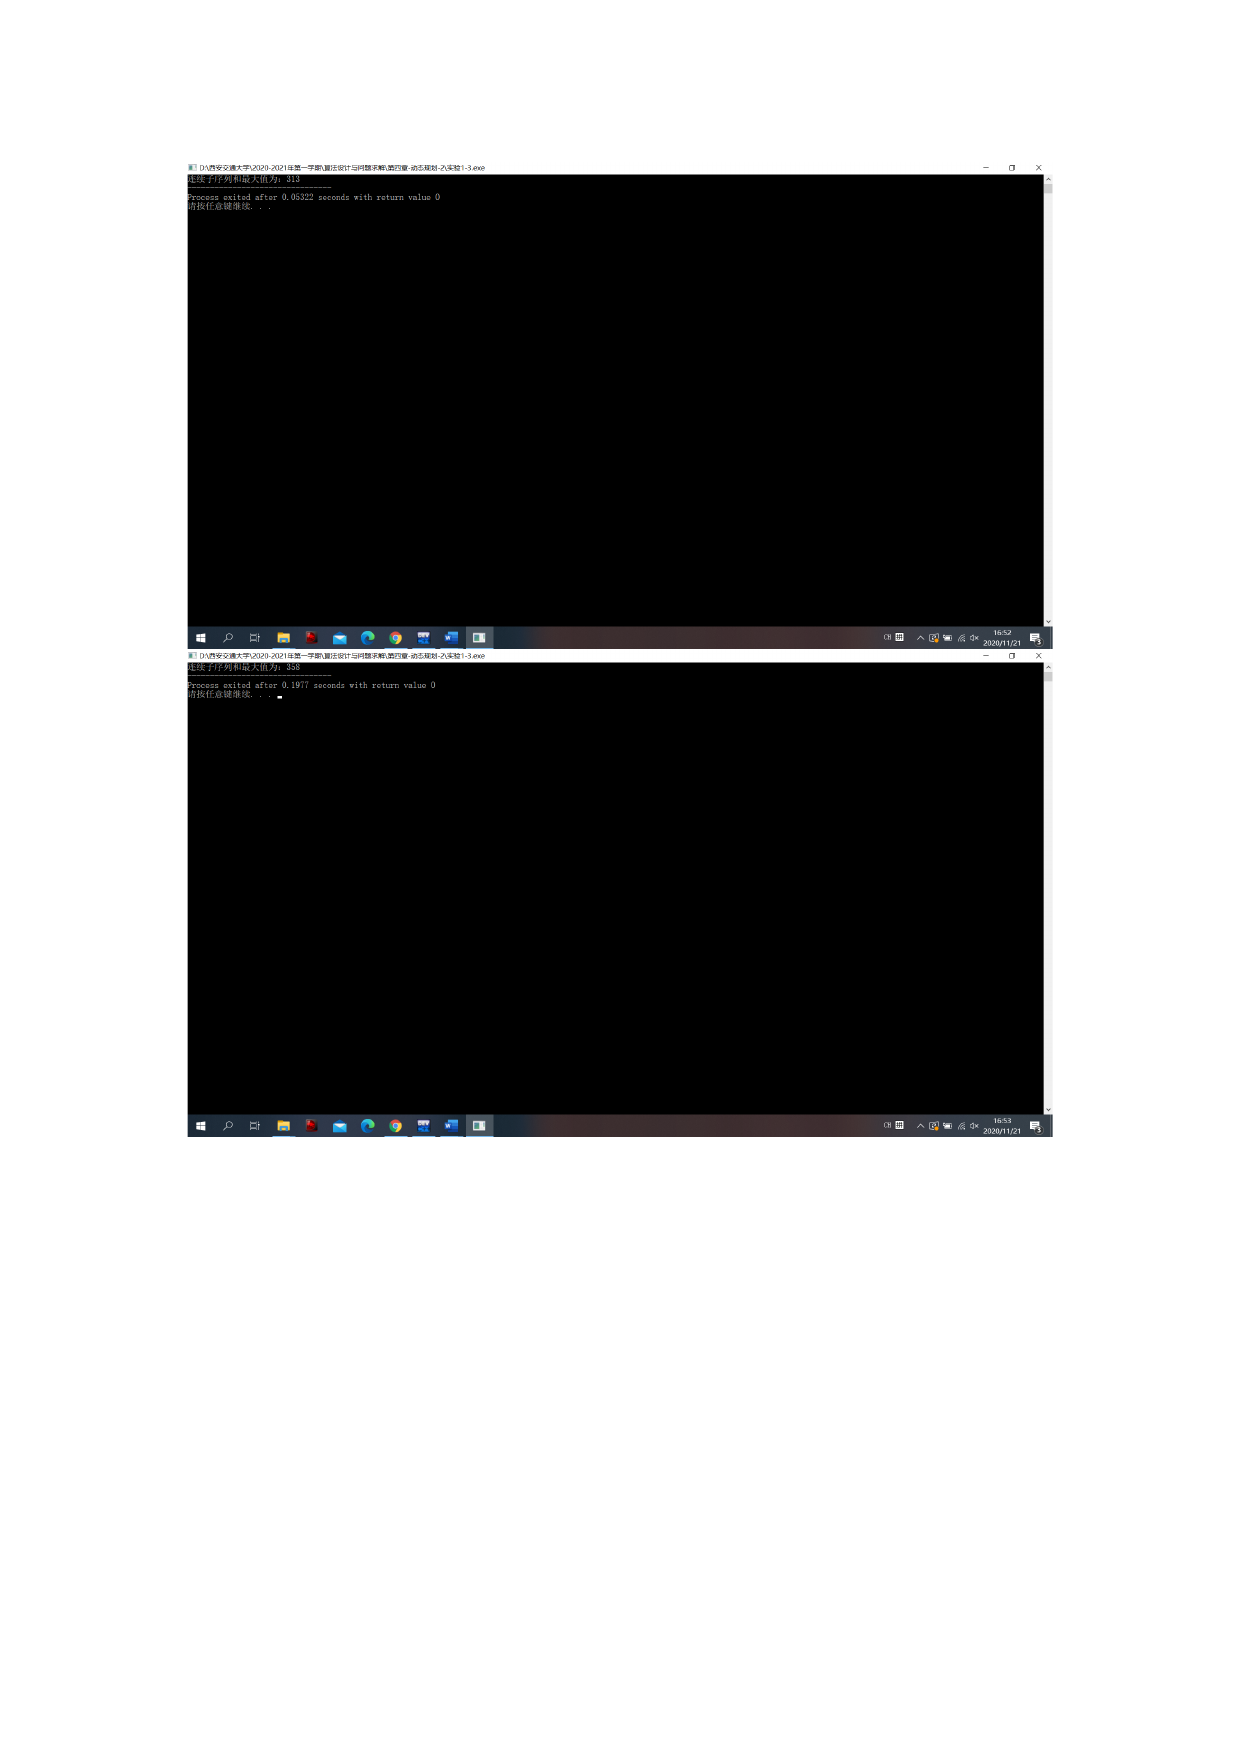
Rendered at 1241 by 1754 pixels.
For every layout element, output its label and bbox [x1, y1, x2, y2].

picture [187, 162, 1053, 1137]
